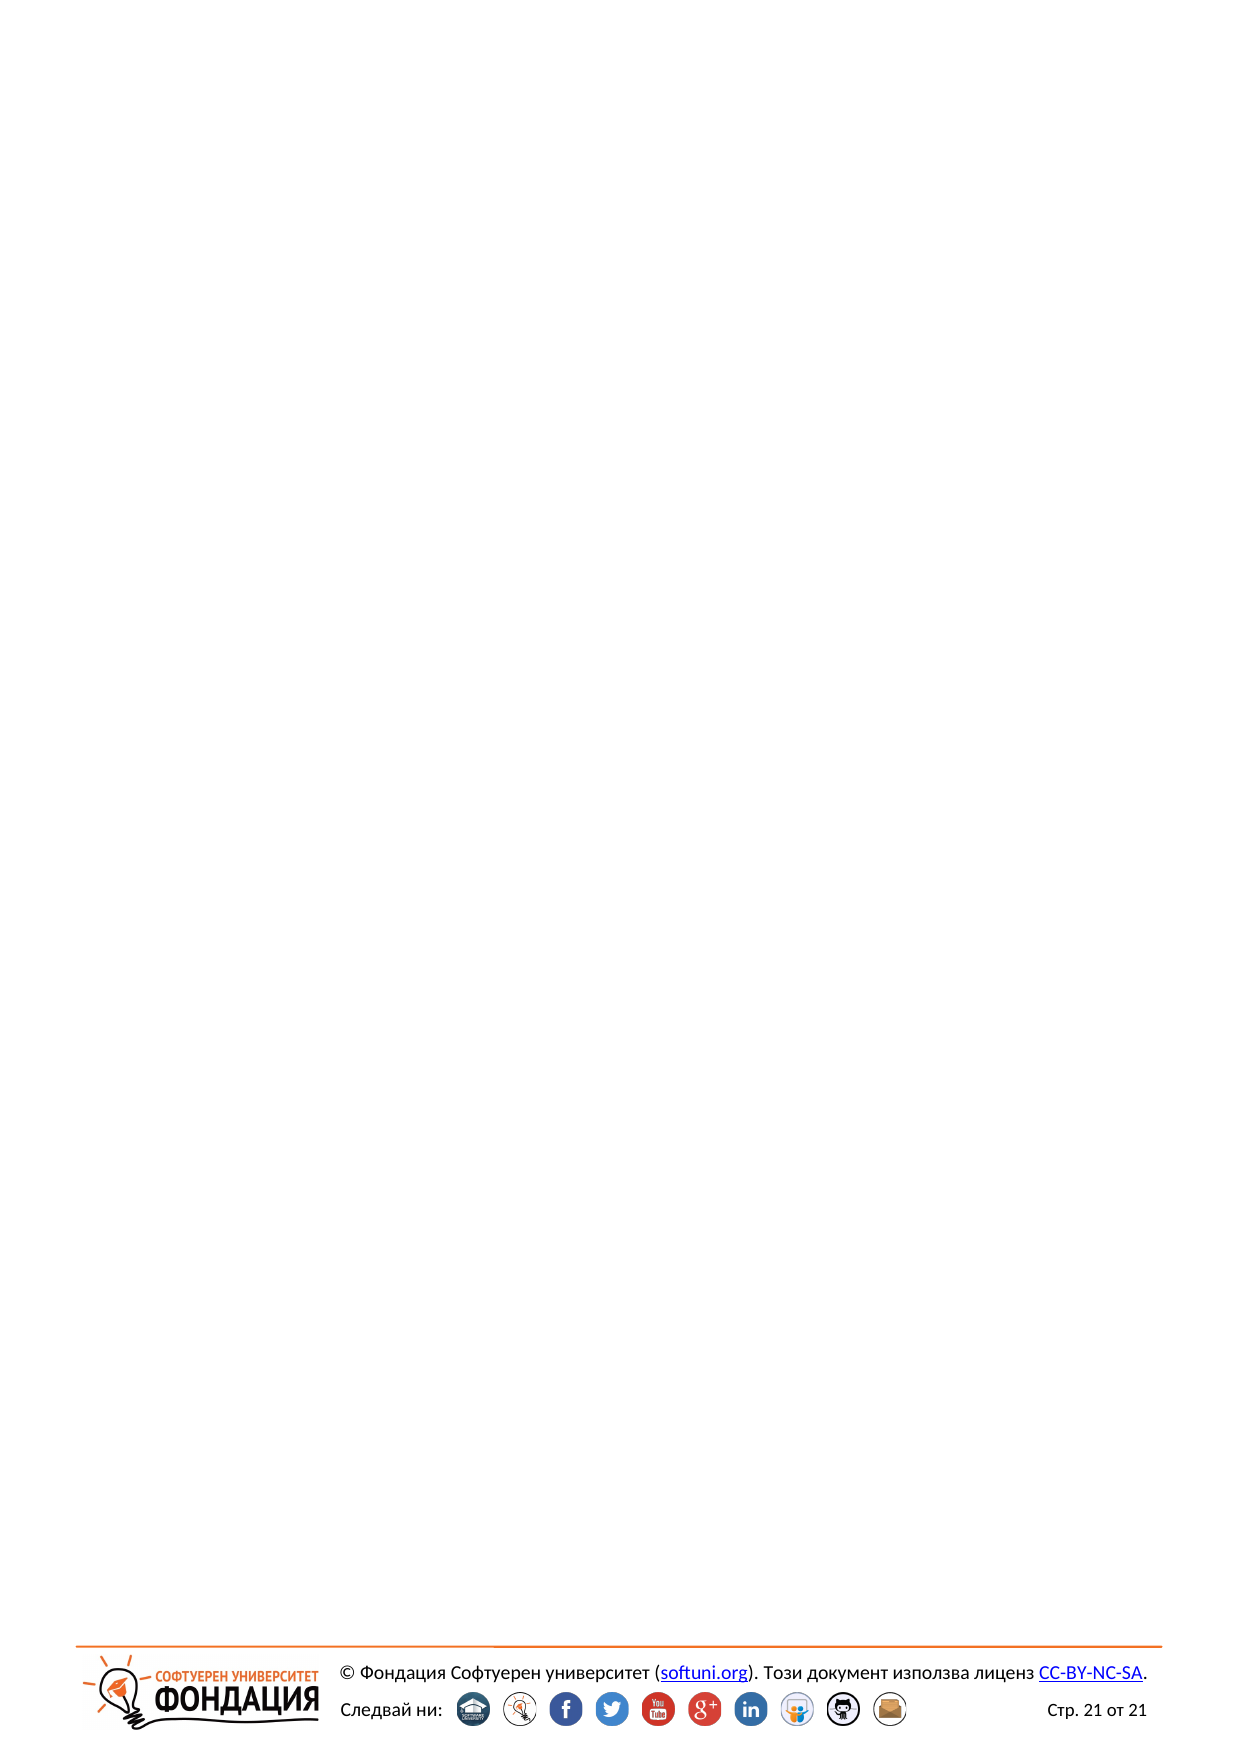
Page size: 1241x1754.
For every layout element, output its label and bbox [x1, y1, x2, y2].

picture [457, 1692, 490, 1726]
picture [827, 1692, 860, 1726]
picture [873, 1692, 907, 1726]
picture [780, 1692, 814, 1726]
picture [688, 1692, 722, 1726]
picture [549, 1692, 583, 1726]
picture [503, 1692, 537, 1726]
picture [595, 1692, 629, 1726]
picture [82, 1654, 319, 1730]
picture [642, 1692, 675, 1726]
picture [734, 1692, 768, 1726]
